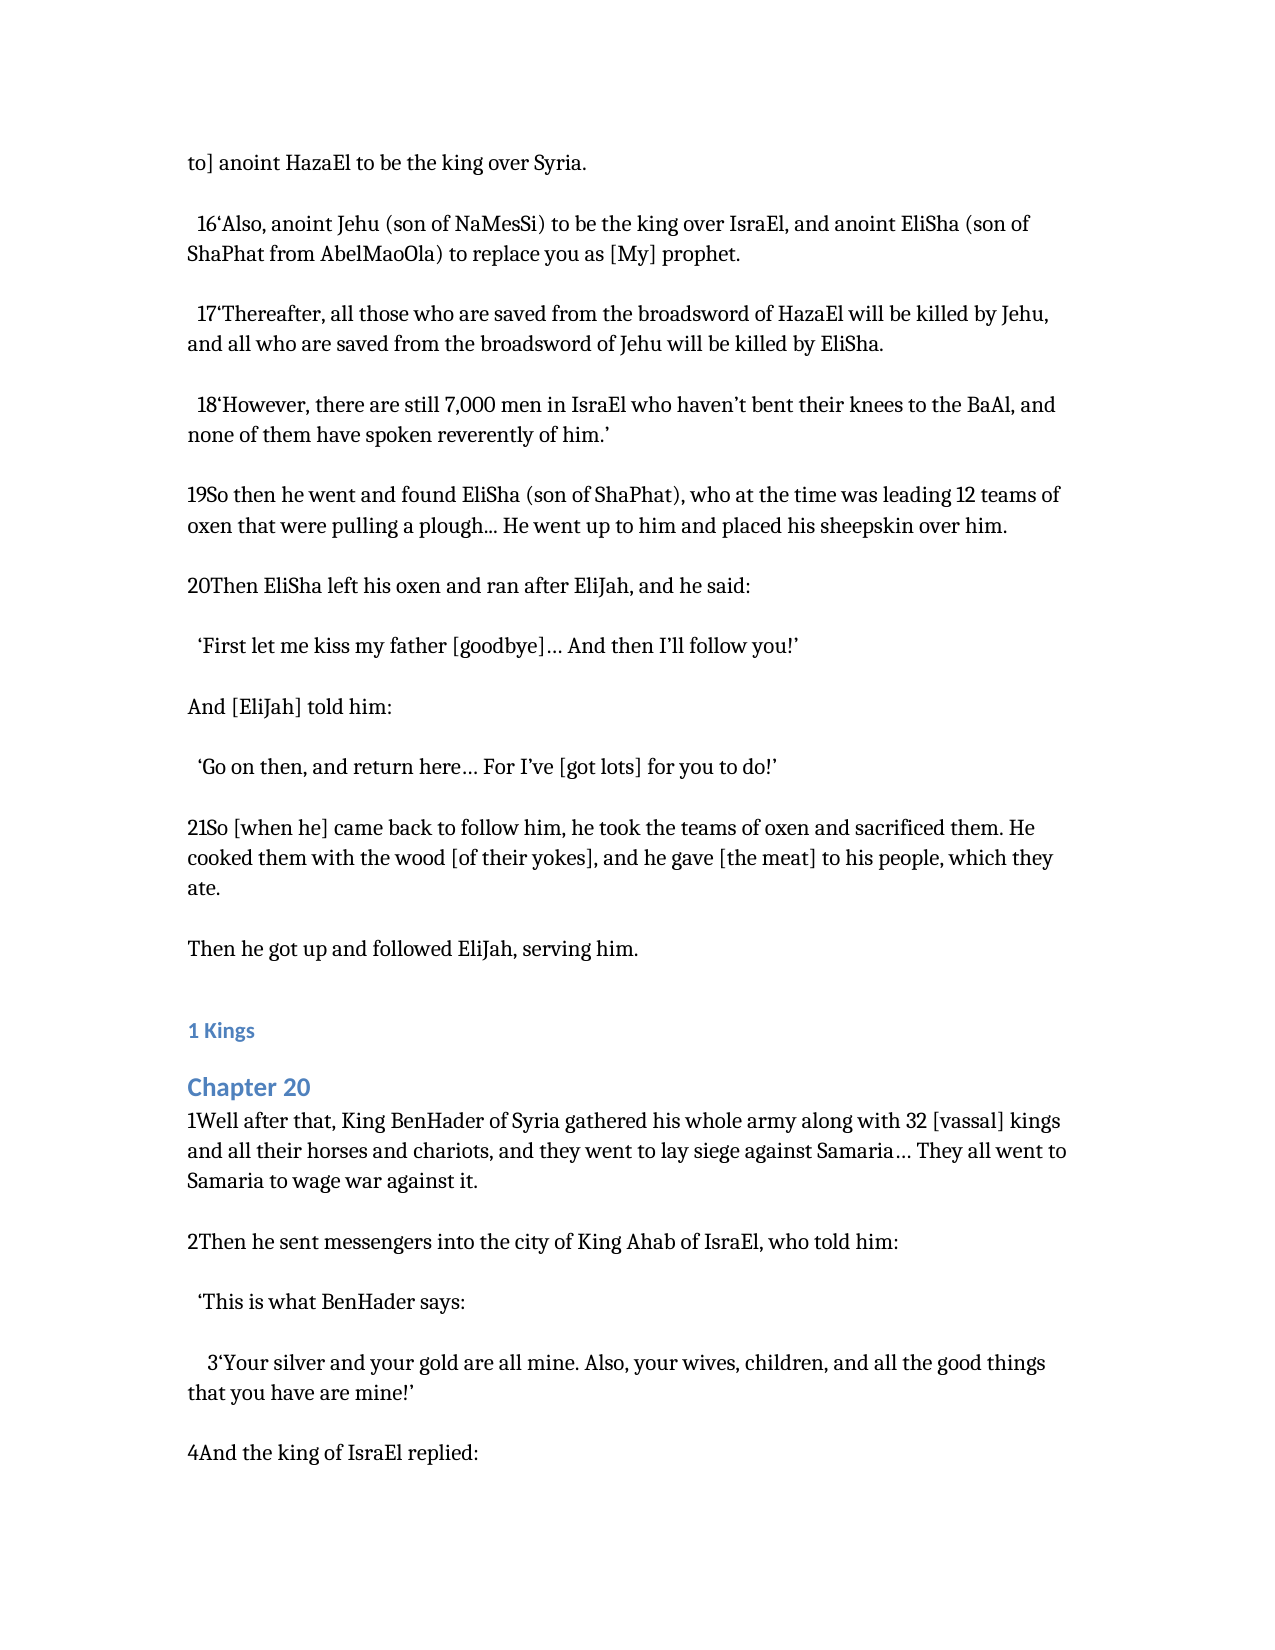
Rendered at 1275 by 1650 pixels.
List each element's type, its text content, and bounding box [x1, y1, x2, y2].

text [187, 150, 1087, 992]
subtitle Chapter 20 [187, 1070, 1087, 1103]
subtitle 1 Kings [187, 1017, 1087, 1045]
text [187, 1108, 1087, 1496]
